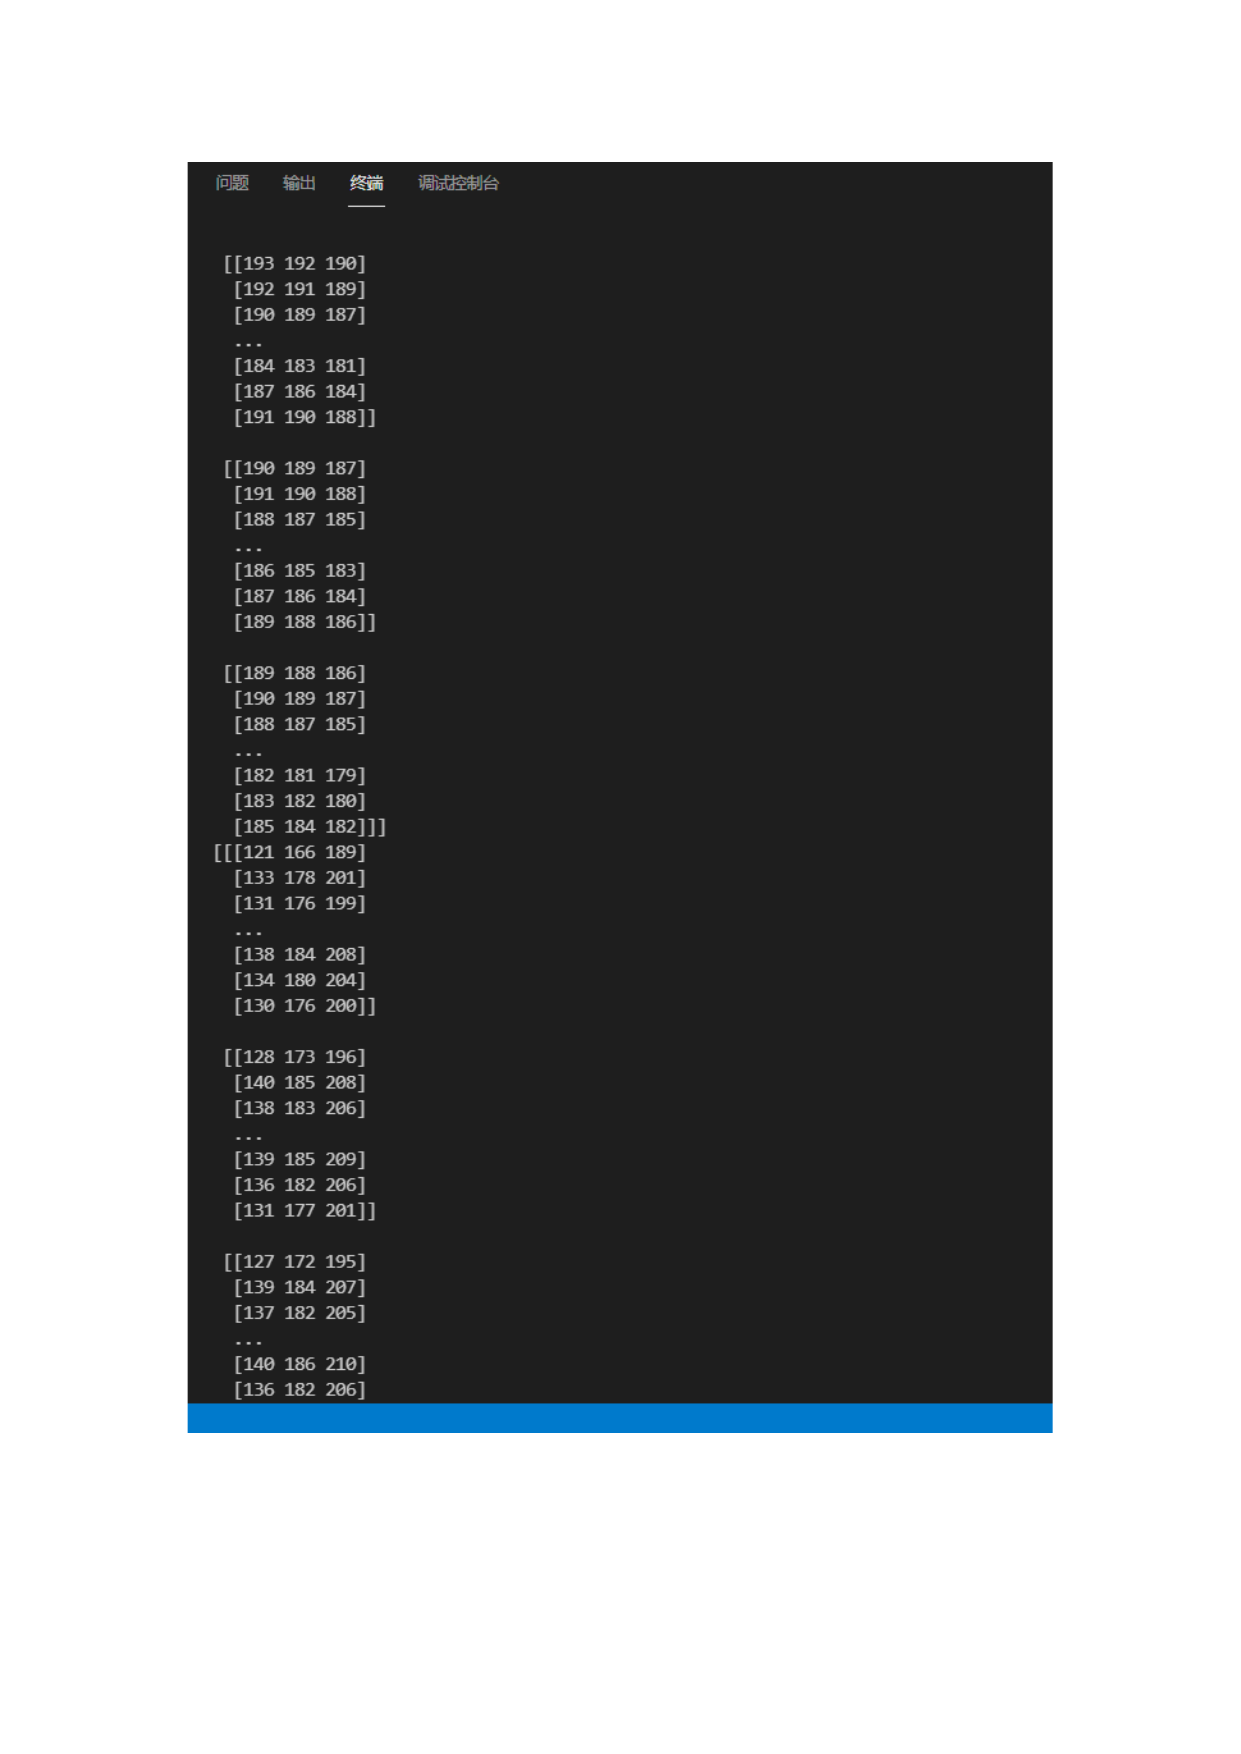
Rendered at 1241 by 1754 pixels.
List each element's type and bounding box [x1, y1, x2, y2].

picture [187, 162, 1053, 1433]
